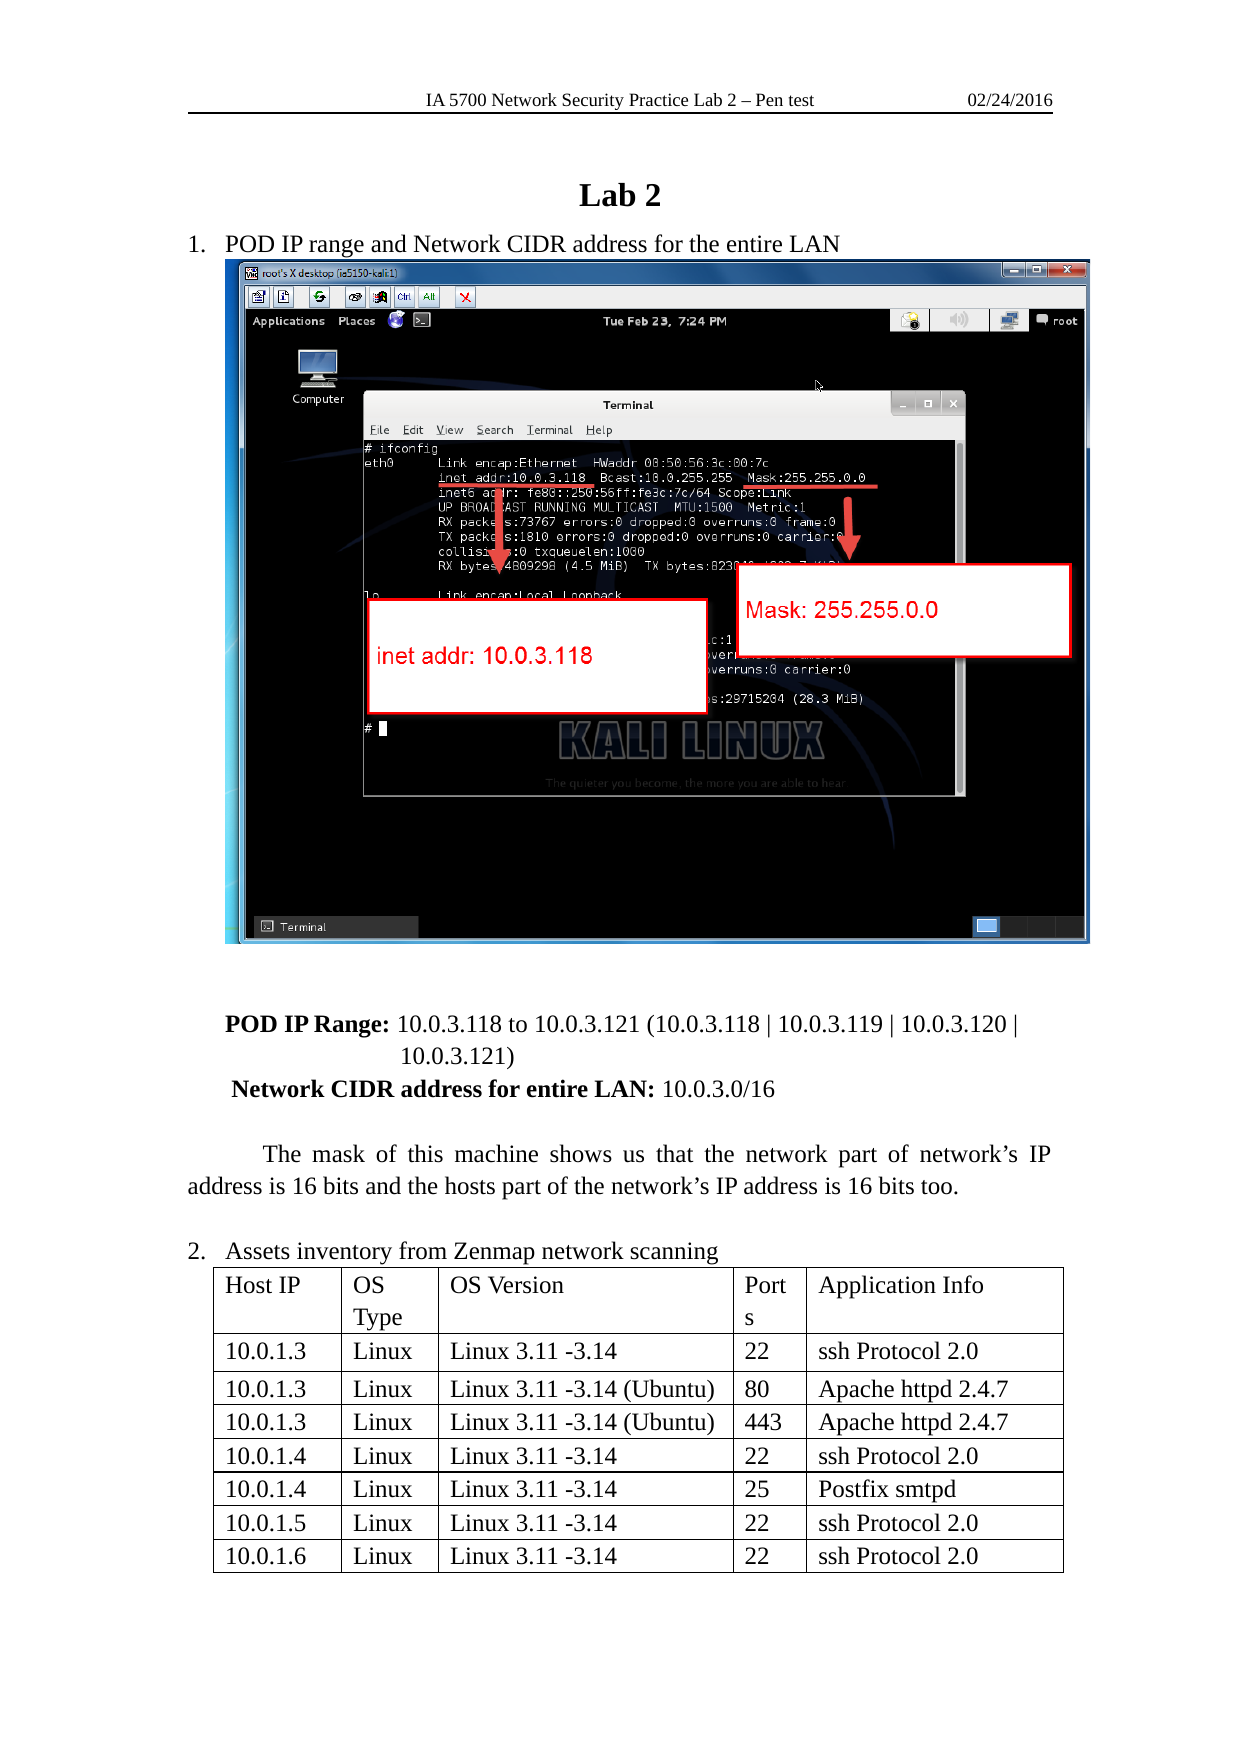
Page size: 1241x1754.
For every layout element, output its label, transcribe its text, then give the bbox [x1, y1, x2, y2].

text The mask of this machine shows us that the network part of network’s IP address is 16 bits and the hosts part of the network’s IP address is 16 bits too. [187, 1137, 1053, 1202]
table_cell 443 [734, 1405, 806, 1438]
table_cell 10.0.1.3 [214, 1405, 341, 1438]
text Lab 2 [187, 162, 1053, 227]
table_cell 25 [734, 1473, 806, 1505]
table_cell Linux [342, 1372, 438, 1404]
table_cell 22 [734, 1540, 806, 1572]
table_cell ssh Protocol 2.0 [807, 1540, 1063, 1572]
table_cell ssh Protocol 2.0 [807, 1334, 1063, 1371]
table_header Application Info [807, 1268, 1063, 1333]
table_cell Linux [342, 1405, 438, 1438]
table_cell Linux 3.11 -3.14 (Ubuntu) [439, 1405, 733, 1438]
table_cell 80 [734, 1372, 806, 1404]
table_cell Postfix smtpd [807, 1473, 1063, 1505]
table_cell 22 [734, 1334, 806, 1371]
table_cell 22 [734, 1439, 806, 1471]
table_cell Linux [342, 1506, 438, 1538]
table_cell Linux [342, 1439, 438, 1471]
table_cell Linux 3.11 -3.14 [439, 1439, 733, 1471]
table_cell Linux 3.11 -3.14 [439, 1540, 733, 1572]
table_cell Apache httpd 2.4.7 [807, 1405, 1063, 1438]
table_cell Linux [342, 1473, 438, 1505]
table_cell Linux [342, 1334, 438, 1371]
table_cell Linux 3.11 -3.14 [439, 1334, 733, 1371]
table_cell ssh Protocol 2.0 [807, 1506, 1063, 1538]
table_cell Linux 3.11 -3.14 [439, 1473, 733, 1505]
table_header Host IP [214, 1268, 341, 1333]
table_header OS Type [342, 1268, 438, 1333]
table_cell ssh Protocol 2.0 [807, 1439, 1063, 1471]
list POD IP Range: 10.0.3.118 to 10.0.3.121 (10.0.3.118 | 10.0.3.119 | 10.0.3.120 | [225, 1007, 1053, 1039]
table_cell 10.0.1.3 [214, 1334, 341, 1371]
list POD IP range and Network CIDR address for the entire LAN [187, 227, 1053, 259]
list Assets inventory from Zenmap network scanning [187, 1234, 1053, 1267]
table_cell Linux 3.11 -3.14 (Ubuntu) [439, 1372, 733, 1404]
table_cell Linux 3.11 -3.14 [439, 1506, 733, 1538]
picture [225, 259, 1091, 944]
table_cell Linux [342, 1540, 438, 1572]
list 10.0.3.121) [362, 1039, 1053, 1072]
table_cell 10.0.1.6 [214, 1540, 341, 1572]
table_cell 10.0.1.3 [214, 1372, 341, 1404]
table_cell Apache httpd 2.4.7 [807, 1372, 1063, 1404]
table_cell 22 [734, 1506, 806, 1538]
table_cell 10.0.1.5 [214, 1506, 341, 1538]
table_cell 10.0.1.4 [214, 1439, 341, 1471]
table_cell 10.0.1.4 [214, 1473, 341, 1505]
text Network CIDR address for entire LAN: 10.0.3.0/16 [187, 1072, 1053, 1104]
table_header OS Version [439, 1268, 733, 1333]
table_header Ports [734, 1268, 806, 1333]
